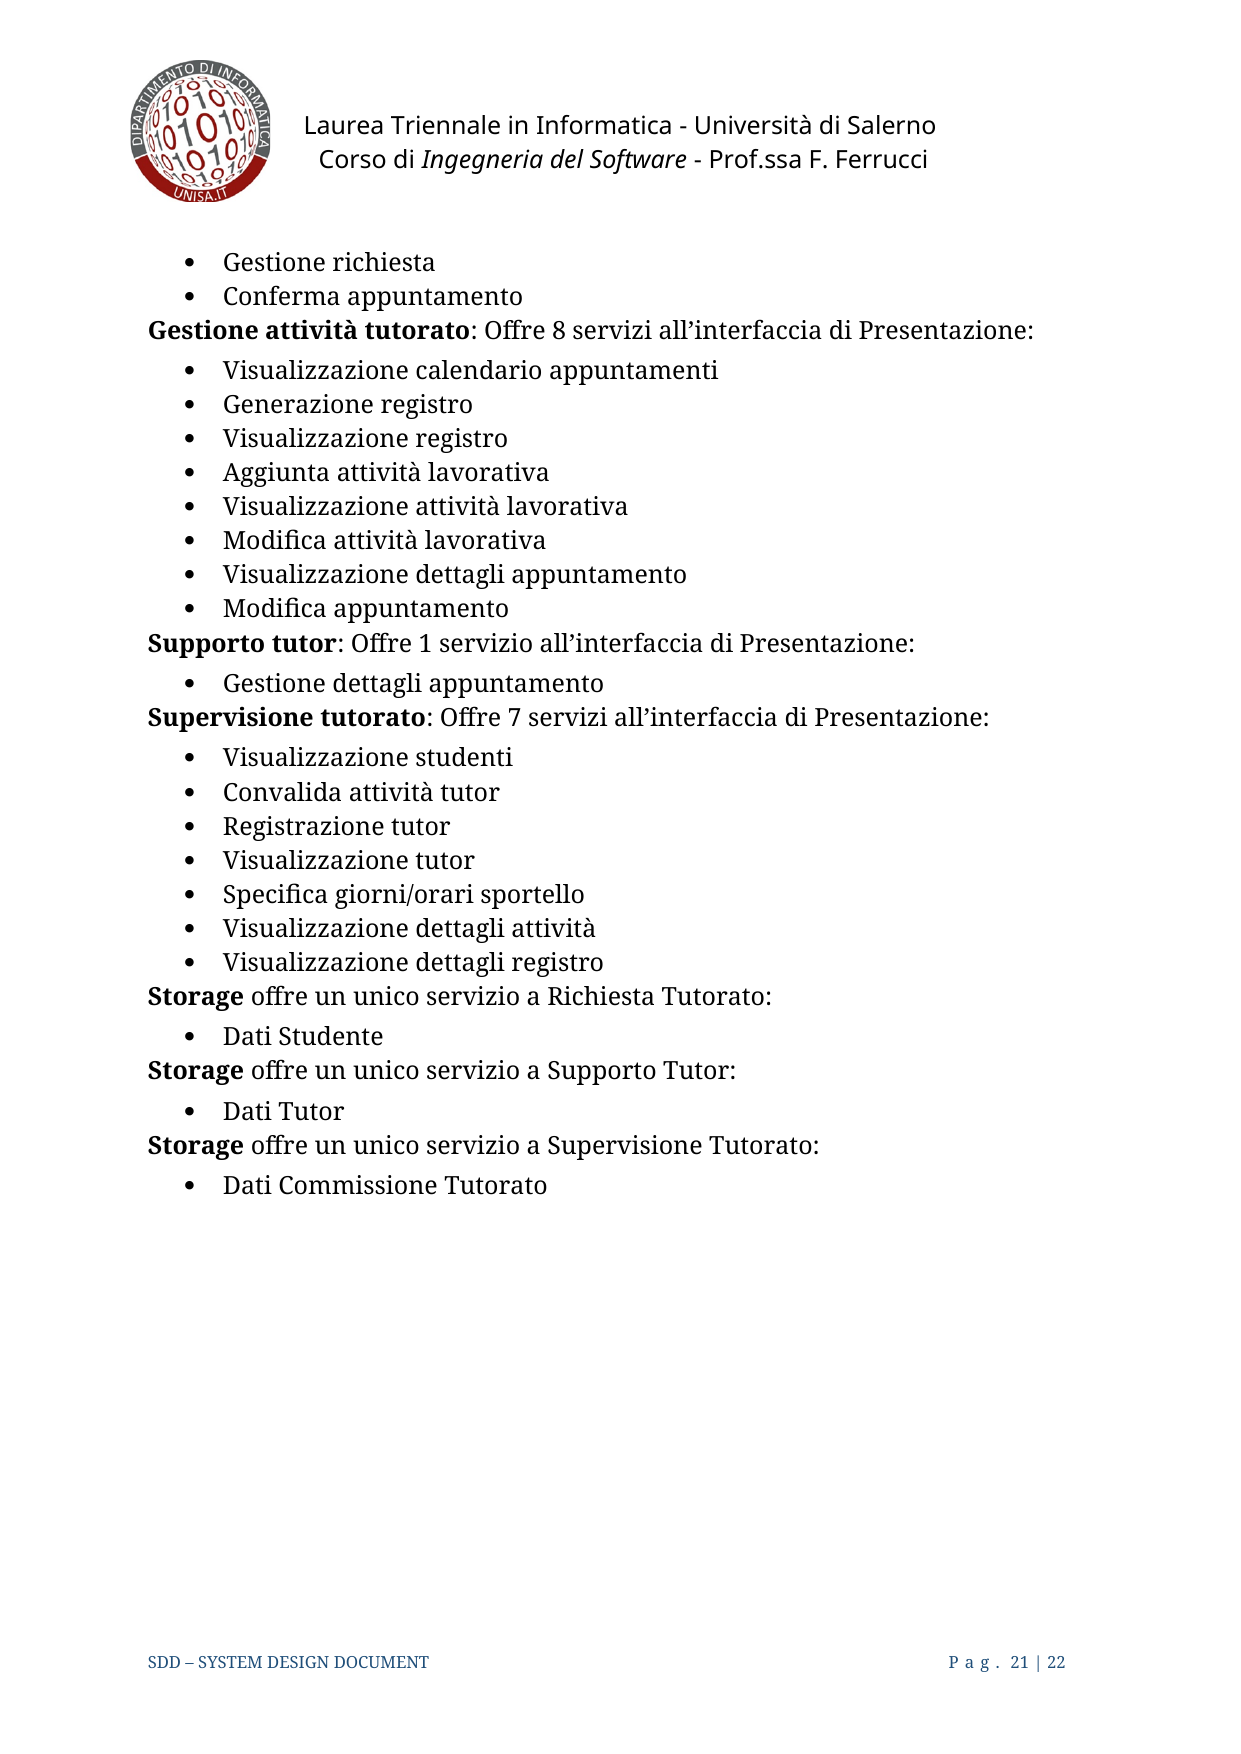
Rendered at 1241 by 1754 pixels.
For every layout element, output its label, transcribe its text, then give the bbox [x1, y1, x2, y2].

text Supervisione tutorato: Offre 7 servizi all’interfaccia di Presentazione: [148, 700, 1092, 734]
list Visualizzazione dettagli registro [185, 944, 1092, 978]
text Storage offre un unico servizio a Supporto Tutor: [148, 1053, 1092, 1087]
list Visualizzazione dettagli appuntamento [185, 557, 1092, 591]
list Generazione registro [185, 387, 1092, 421]
list Specifica giorni/orari sportello [185, 876, 1092, 910]
text Storage offre un unico servizio a Richiesta Tutorato: [148, 978, 1092, 1013]
list Conferma appuntamento [185, 278, 1092, 312]
list Dati Studente [185, 1019, 1092, 1053]
list Visualizzazione tutor [185, 842, 1092, 876]
text Storage offre un unico servizio a Supervisione Tutorato: [148, 1127, 1092, 1162]
list Gestione dettagli appuntamento [185, 666, 1092, 700]
list Convalida attività tutor [185, 774, 1092, 808]
text Gestione attività tutorato: Offre 8 servizi all’interfaccia di Presentazione: [148, 312, 1092, 346]
list Aggiunta attività lavorativa [185, 455, 1092, 489]
list Visualizzazione dettagli attività [185, 910, 1092, 944]
list Gestione richiesta [185, 244, 1092, 278]
list Registrazione tutor [185, 808, 1092, 842]
list Modifica appuntamento [185, 591, 1092, 625]
text Supporto tutor: Offre 1 servizio all’interfaccia di Presentazione: [148, 625, 1092, 659]
list Visualizzazione calendario appuntamenti [185, 353, 1092, 387]
list Dati Tutor [185, 1093, 1092, 1127]
list Visualizzazione registro [185, 421, 1092, 455]
list Visualizzazione studenti [185, 740, 1092, 774]
list Modifica attività lavorativa [185, 523, 1092, 557]
list Dati Commissione Tutorato [185, 1168, 1092, 1202]
picture [129, 60, 271, 201]
list Visualizzazione attività lavorativa [185, 489, 1092, 523]
